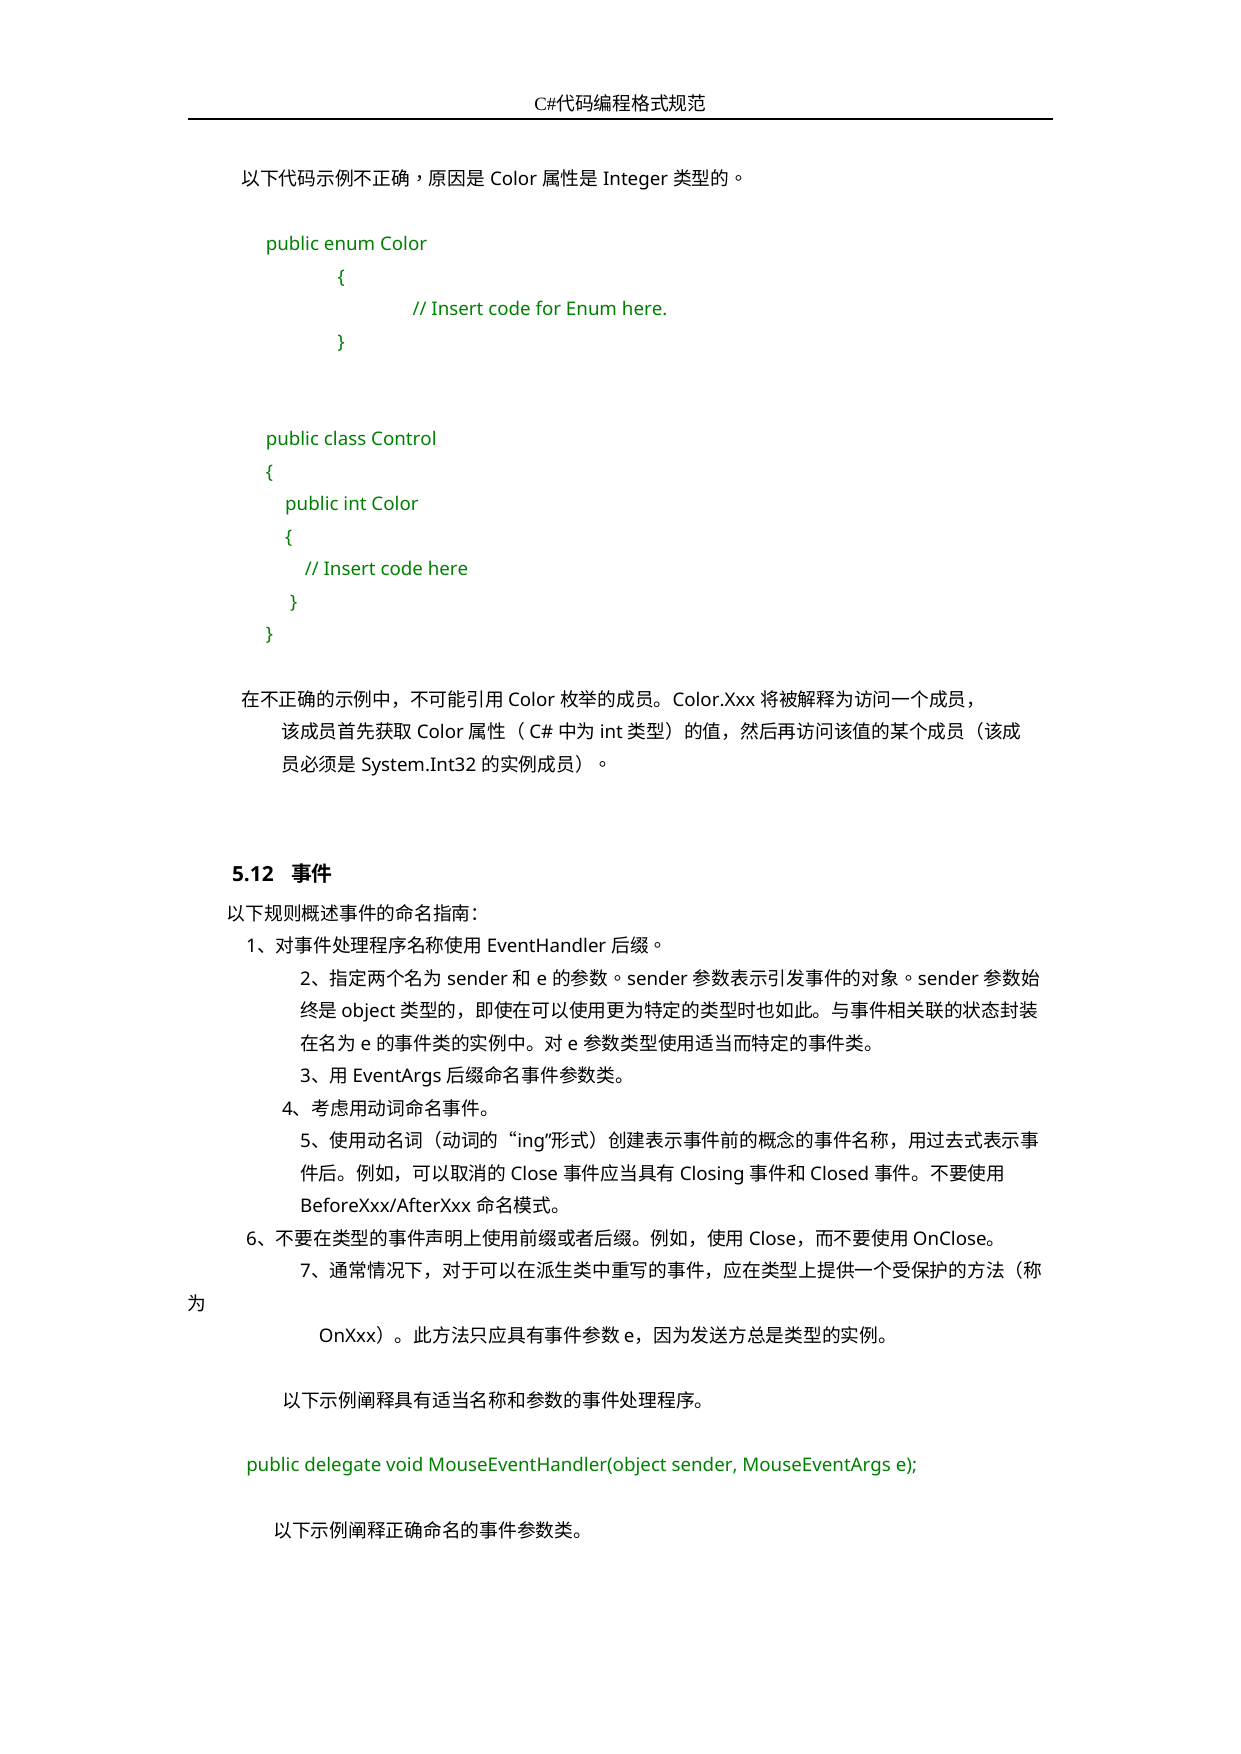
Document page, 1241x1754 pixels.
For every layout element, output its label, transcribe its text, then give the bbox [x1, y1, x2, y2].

text } [187, 584, 1053, 617]
text 以下示例阐释正确命名的事件参数类。 [187, 1513, 1053, 1546]
text 5、使用动名词（动词的“ing”形式）创建表示事件前的概念的事件名称，用过去式表示事 [187, 1123, 1053, 1156]
text public class Control [187, 422, 1053, 454]
text 7、通常情况下，对于可以在派生类中重写的事件，应在类型上提供一个受保护的方法（称为 [187, 1253, 1053, 1318]
text BeforeXxx/AfterXxx 命名模式。 [187, 1188, 1053, 1221]
text 以下规则概述事件的命名指南： [187, 896, 1053, 928]
text public int Color [187, 487, 1053, 519]
text public enum Color [187, 227, 1053, 259]
text OnXxx）。此方法只应具有事件参数 e，因为发送方总是类型的实例。 [187, 1318, 1053, 1351]
text } [187, 617, 1053, 649]
text 以下示例阐释具有适当名称和参数的事件处理程序。 [187, 1383, 1053, 1416]
subtitle 事件 [232, 857, 1053, 889]
text 6、不要在类型的事件声明上使用前缀或者后缀。例如，使用 Close，而不要使用 OnClose。 [187, 1221, 1053, 1253]
text 以下代码示例不正确，原因是 Color 属性是 Integer 类型的。 [187, 162, 1053, 194]
text 在不正确的示例中，不可能引用 Color 枚举的成员。Color.Xxx 将被解释为访问一个成员， [187, 682, 1053, 714]
text { [187, 519, 1053, 552]
text // Insert code for Enum here. [187, 292, 1053, 324]
text { [187, 259, 1053, 292]
text 员必须是 System.Int32 的实例成员）。 [187, 747, 1053, 779]
text 件后。例如，可以取消的 Close 事件应当具有 Closing 事件和 Closed 事件。不要使用 [187, 1156, 1053, 1188]
text // Insert code here [187, 552, 1053, 584]
text 终是object 类型的，即使在可以使用更为特定的类型时也如此。与事件相关联的状态封装 [187, 993, 1053, 1026]
text } [187, 324, 1053, 357]
text public delegate void MouseEventHandler(object sender, MouseEventArgs e); [187, 1448, 1053, 1481]
text 在名为 e 的事件类的实例中。对 e 参数类型使用适当而特定的事件类。 [187, 1026, 1053, 1058]
text 4、考虑用动词命名事件。 [187, 1091, 1053, 1123]
text 该成员首先获取 Color 属性（ C# 中为 int 类型）的值，然后再访问该值的某个成员（该成 [187, 714, 1053, 747]
text { [187, 454, 1053, 487]
text 3、用 EventArgs 后缀命名事件参数类。 [187, 1058, 1053, 1091]
text 2、指定两个名为 sender 和 e 的参数。sender 参数表示引发事件的对象。sender 参数始 [187, 961, 1053, 993]
text 1、对事件处理程序名称使用 EventHandler 后缀。 [187, 928, 1053, 961]
